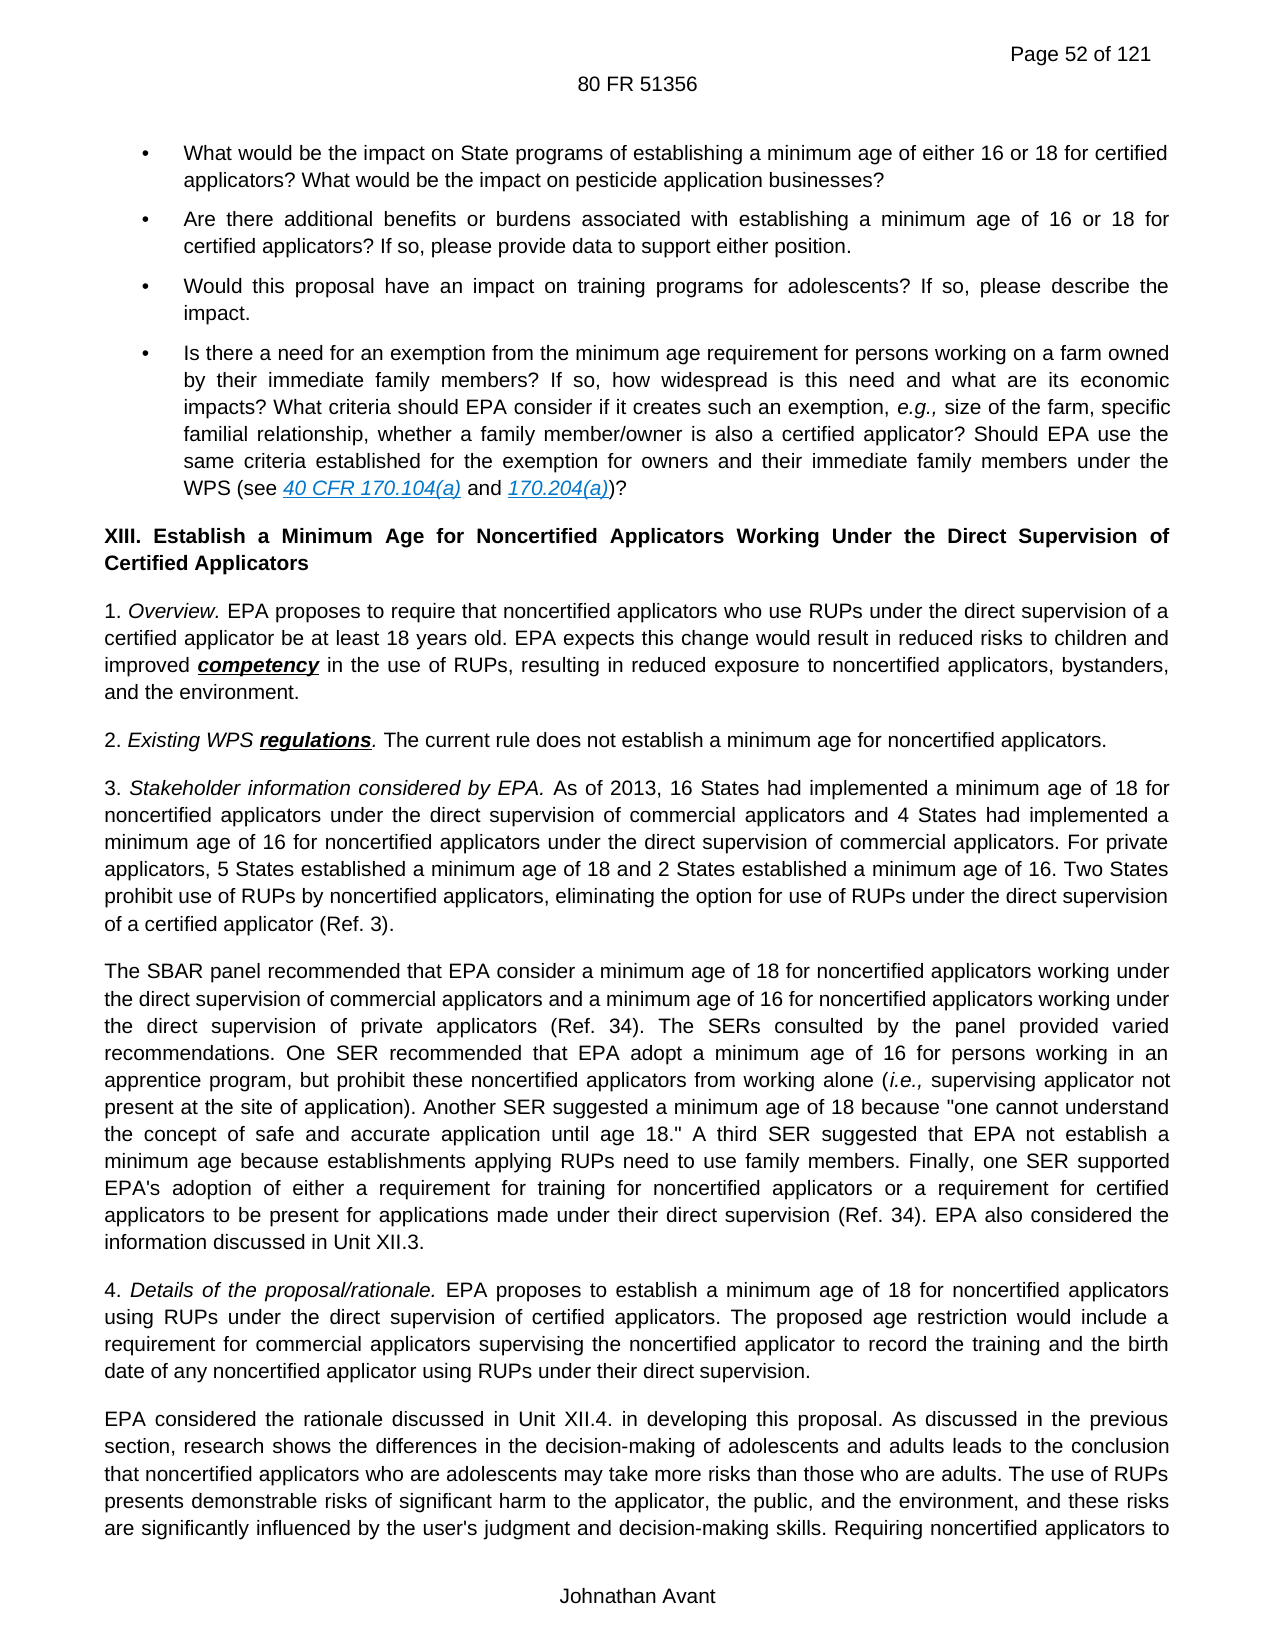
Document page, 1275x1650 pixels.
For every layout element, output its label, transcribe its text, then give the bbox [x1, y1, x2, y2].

text 3. Stakeholder information considered by EPA. As of 2013, 16 States had implemented a minimum age of 18 for noncertified applicators under the direct supervision of commercial applicators and 4 States had implemented a minimum age of 16 for noncertified applicators under the direct supervision of commercial applicators. For private applicators, 5 States established a minimum age of 18 and 2 States established a minimum age of 16. Two States prohibit use of RUPs by noncertified applicators, eliminating the option for use of RUPs under the direct supervision of a certified applicator (Ref. 3). [104, 773, 1171, 935]
list Is there a need for an exemption from the minimum age requirement for persons working on a farm owned by their immediate family members? If so, how widespread is this need and what are its economic impacts? What criteria should EPA consider if it creates such an exemption, e.g., size of the farm, specific familial relationship, whether a family member/owner is also a certified applicator? Should EPA use the same criteria established for the exemption for owners and their immediate family members under the WPS (see 40 CFR 170.104(a) and 170.204(a))? [142, 337, 1171, 500]
list Are there additional benefits or burdens associated with establishing a minimum age of 16 or 18 for certified applicators? If so, please provide data to support either position. [142, 204, 1171, 258]
list Would this proposal have an impact on training programs for adolescents? If so, please describe the impact. [142, 271, 1171, 325]
text The SBAR panel recommended that EPA consider a minimum age of 18 for noncertified applicators working under the direct supervision of commercial applicators and a minimum age of 16 for noncertified applicators working under the direct supervision of private applicators (Ref. 34). The SERs consulted by the panel provided varied recommendations. One SER recommended that EPA adopt a minimum age of 16 for persons working in an apprentice program, but prohibit these noncertified applicators from working alone (i.e., supervising applicator not present at the site of application). Another SER suggested a minimum age of 18 because "one cannot understand the concept of safe and accurate application until age 18." A third SER suggested that EPA not establish a minimum age because establishments applying RUPs need to use family members. Finally, one SER supported EPA's adoption of either a requirement for training for noncertified applicators or a requirement for certified applicators to be present for applications made under their direct supervision (Ref. 34). EPA also considered the information discussed in Unit XII.3. [104, 956, 1171, 1254]
text 4. Details of the proposal/rationale. EPA proposes to establish a minimum age of 18 for noncertified applicators using RUPs under the direct supervision of certified applicators. The proposed age restriction would include a requirement for commercial applicators supervising the noncertified applicator to record the training and the birth date of any noncertified applicator using RUPs under their direct supervision. [104, 1275, 1171, 1383]
list What would be the impact on State programs of establishing a minimum age of either 16 or 18 for certified applicators? What would be the impact on pesticide application businesses? [142, 137, 1171, 192]
text 2. Existing WPS regulations. The current rule does not establish a minimum age for noncertified applicators. [104, 725, 1171, 752]
text XIII. Establish a Minimum Age for Noncertified Applicators Working Under the Direct Supervision of Certified Applicators [104, 521, 1171, 575]
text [104, 1404, 1171, 1539]
text 1. Overview. EPA proposes to require that noncertified applicators who use RUPs under the direct supervision of a certified applicator be at least 18 years old. EPA expects this change would result in reduced risks to children and improved competency in the use of RUPs, resulting in reduced exposure to noncertified applicators, bystanders, and the environment. [104, 596, 1171, 704]
